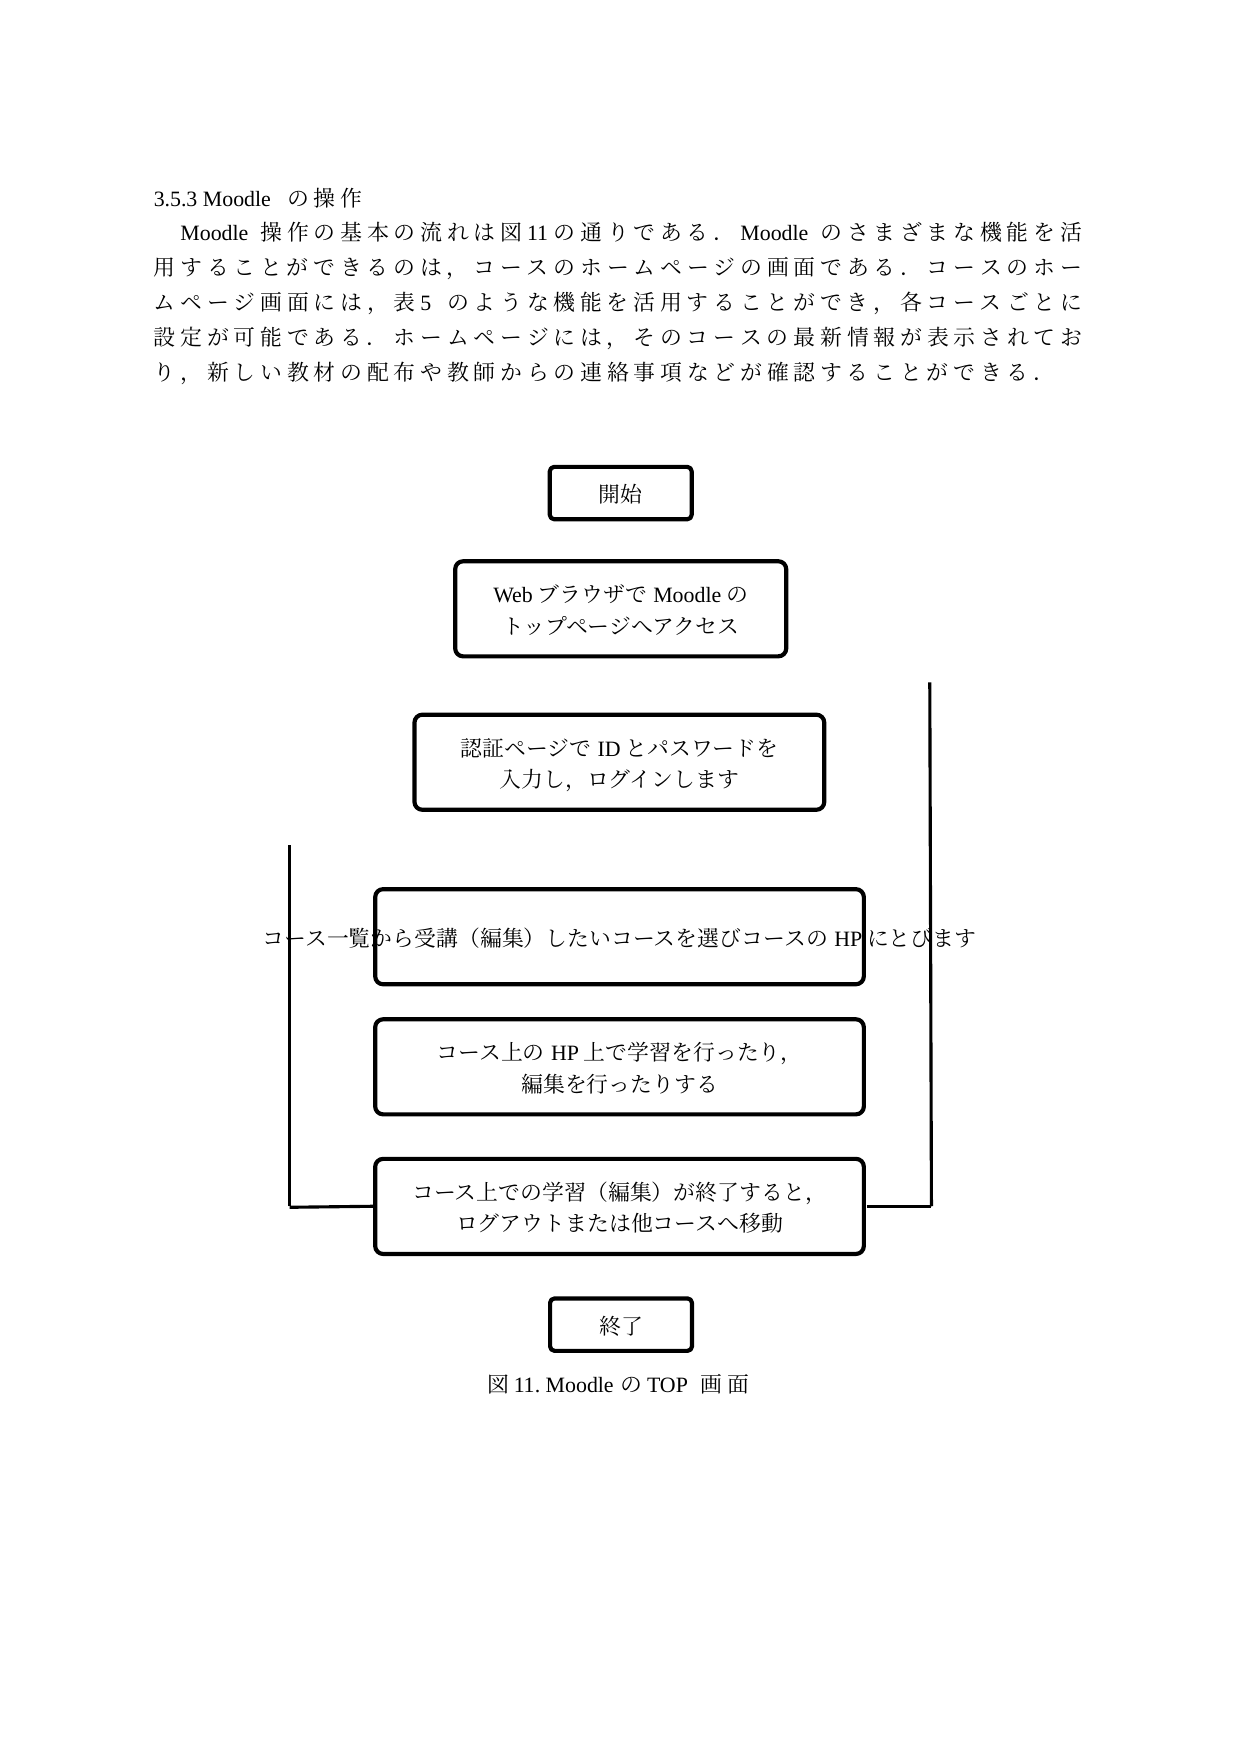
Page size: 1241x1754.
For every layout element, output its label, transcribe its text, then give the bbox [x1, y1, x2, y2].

subtitle 3.5.3 Moodleの操作 [153, 179, 1087, 214]
text Moodle操作の基本の流れは図11の通りである．Moodleのさまざまな機能を活用することができるのは，コースのホームページの画面である．コースのホームページ画面には，表5のような機能を活用することができ，各コースごとに設定が可能である．ホームページには，そのコースの最新情報が表示されており，新しい教材の配布や教師からの連絡事項などが確認することができる． [153, 214, 1087, 388]
text 図11. MoodleのTOP画面 [153, 1366, 1087, 1400]
